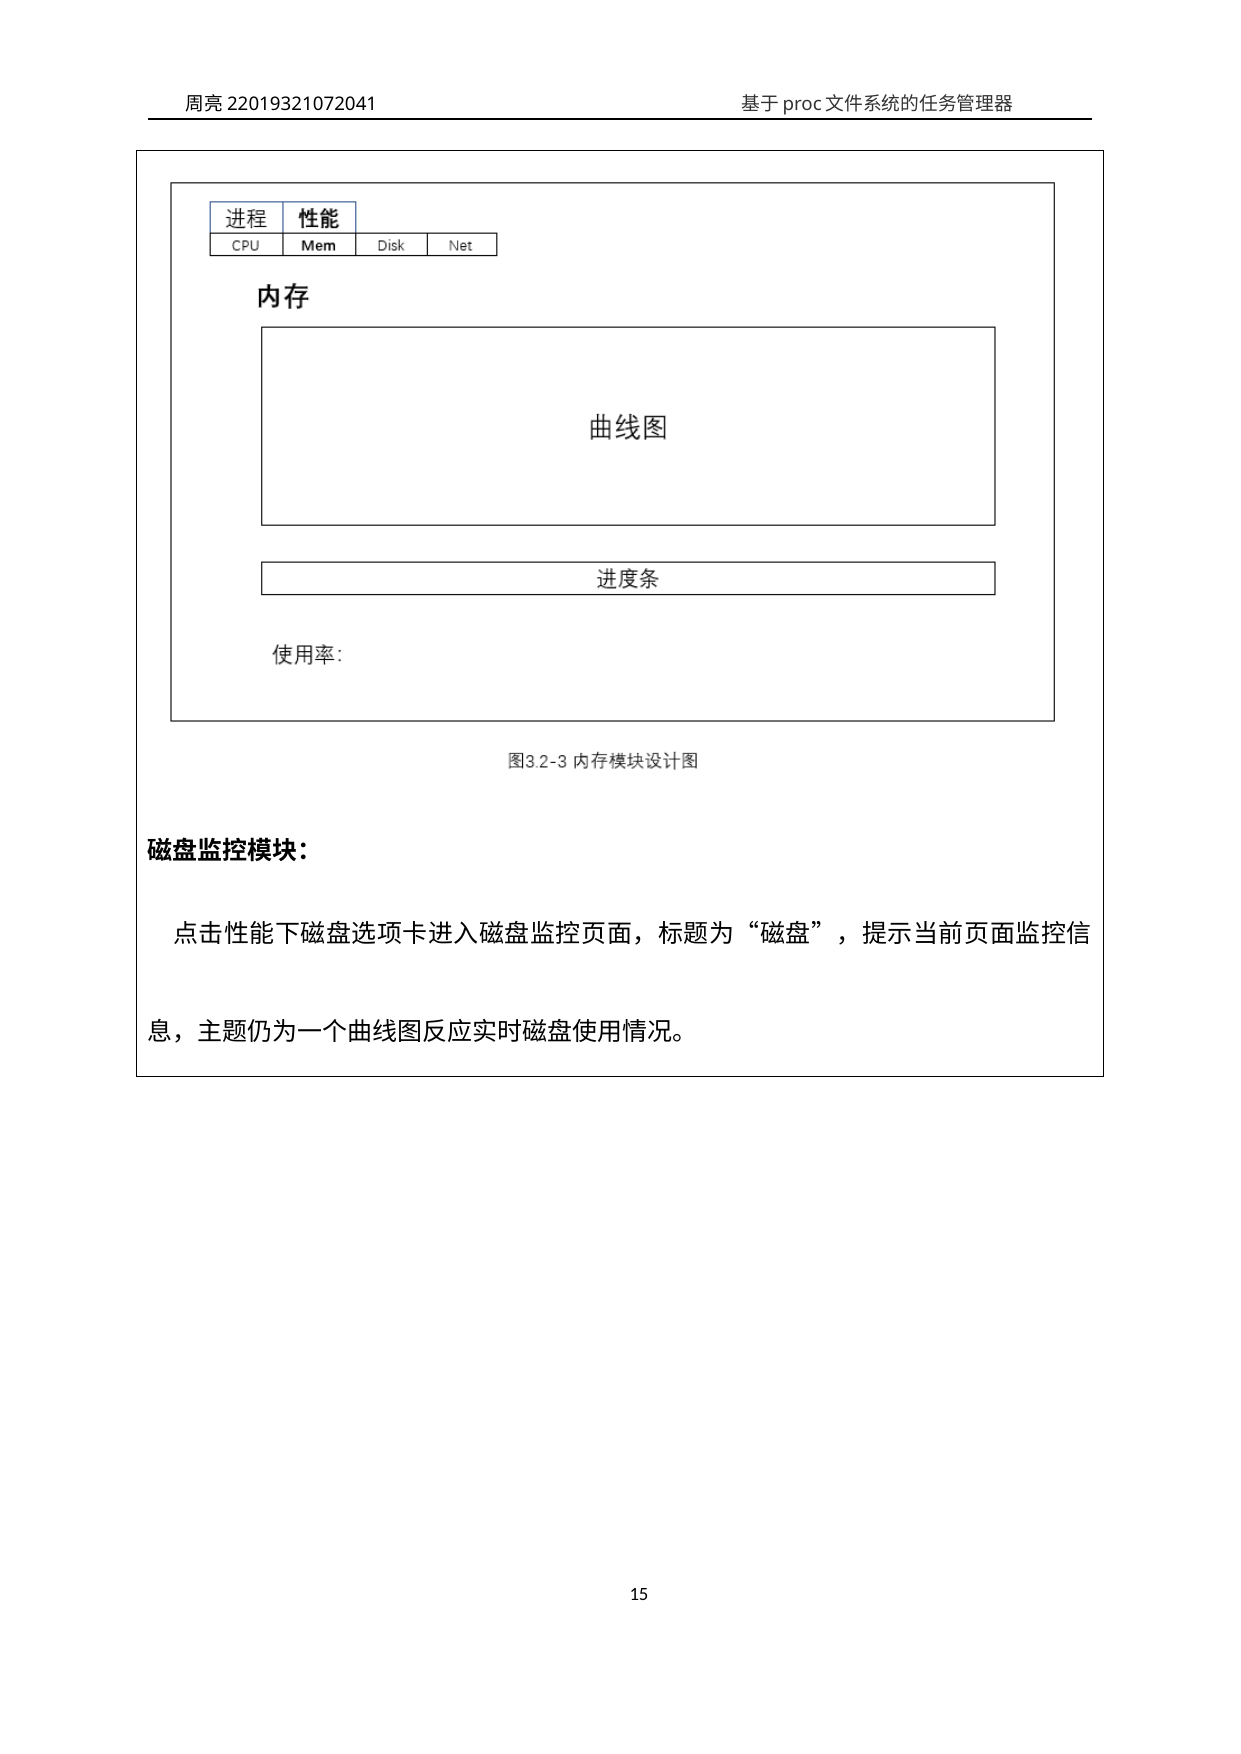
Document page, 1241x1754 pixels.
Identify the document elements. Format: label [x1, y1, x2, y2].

table_header [137, 151, 1103, 1076]
picture [147, 151, 1093, 791]
